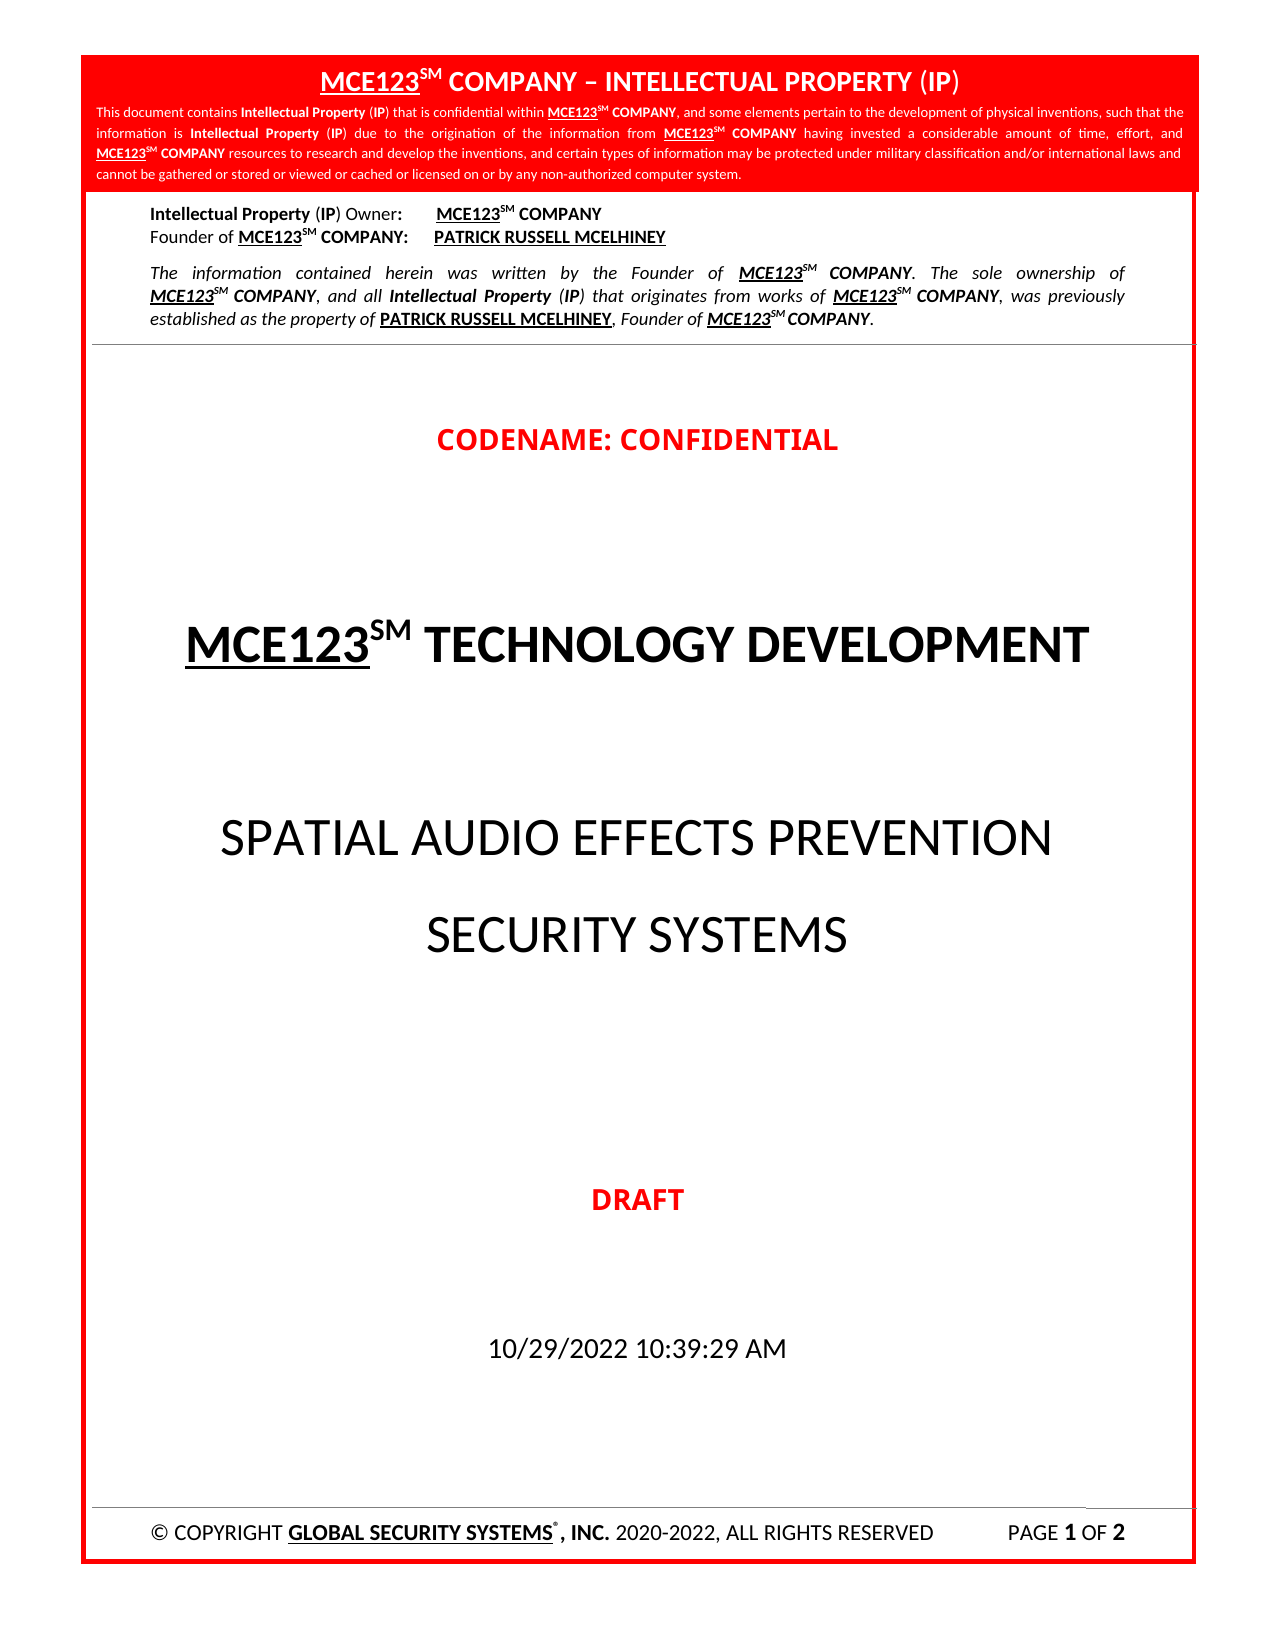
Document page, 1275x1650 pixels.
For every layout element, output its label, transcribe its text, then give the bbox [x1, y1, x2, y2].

text 10/29/2022 10:39:29 AM [150, 1330, 1125, 1366]
text MCE123SM TECHNOLOGY DEVELOPMENT [150, 609, 1125, 676]
text DRAFT [150, 1179, 1125, 1218]
text SECURITY SYSTEMS [150, 900, 1125, 966]
text CODENAME: CONFIDENTIAL [150, 419, 1125, 459]
text SPATIAL AUDIO EFFECTS PREVENTION [150, 803, 1125, 869]
